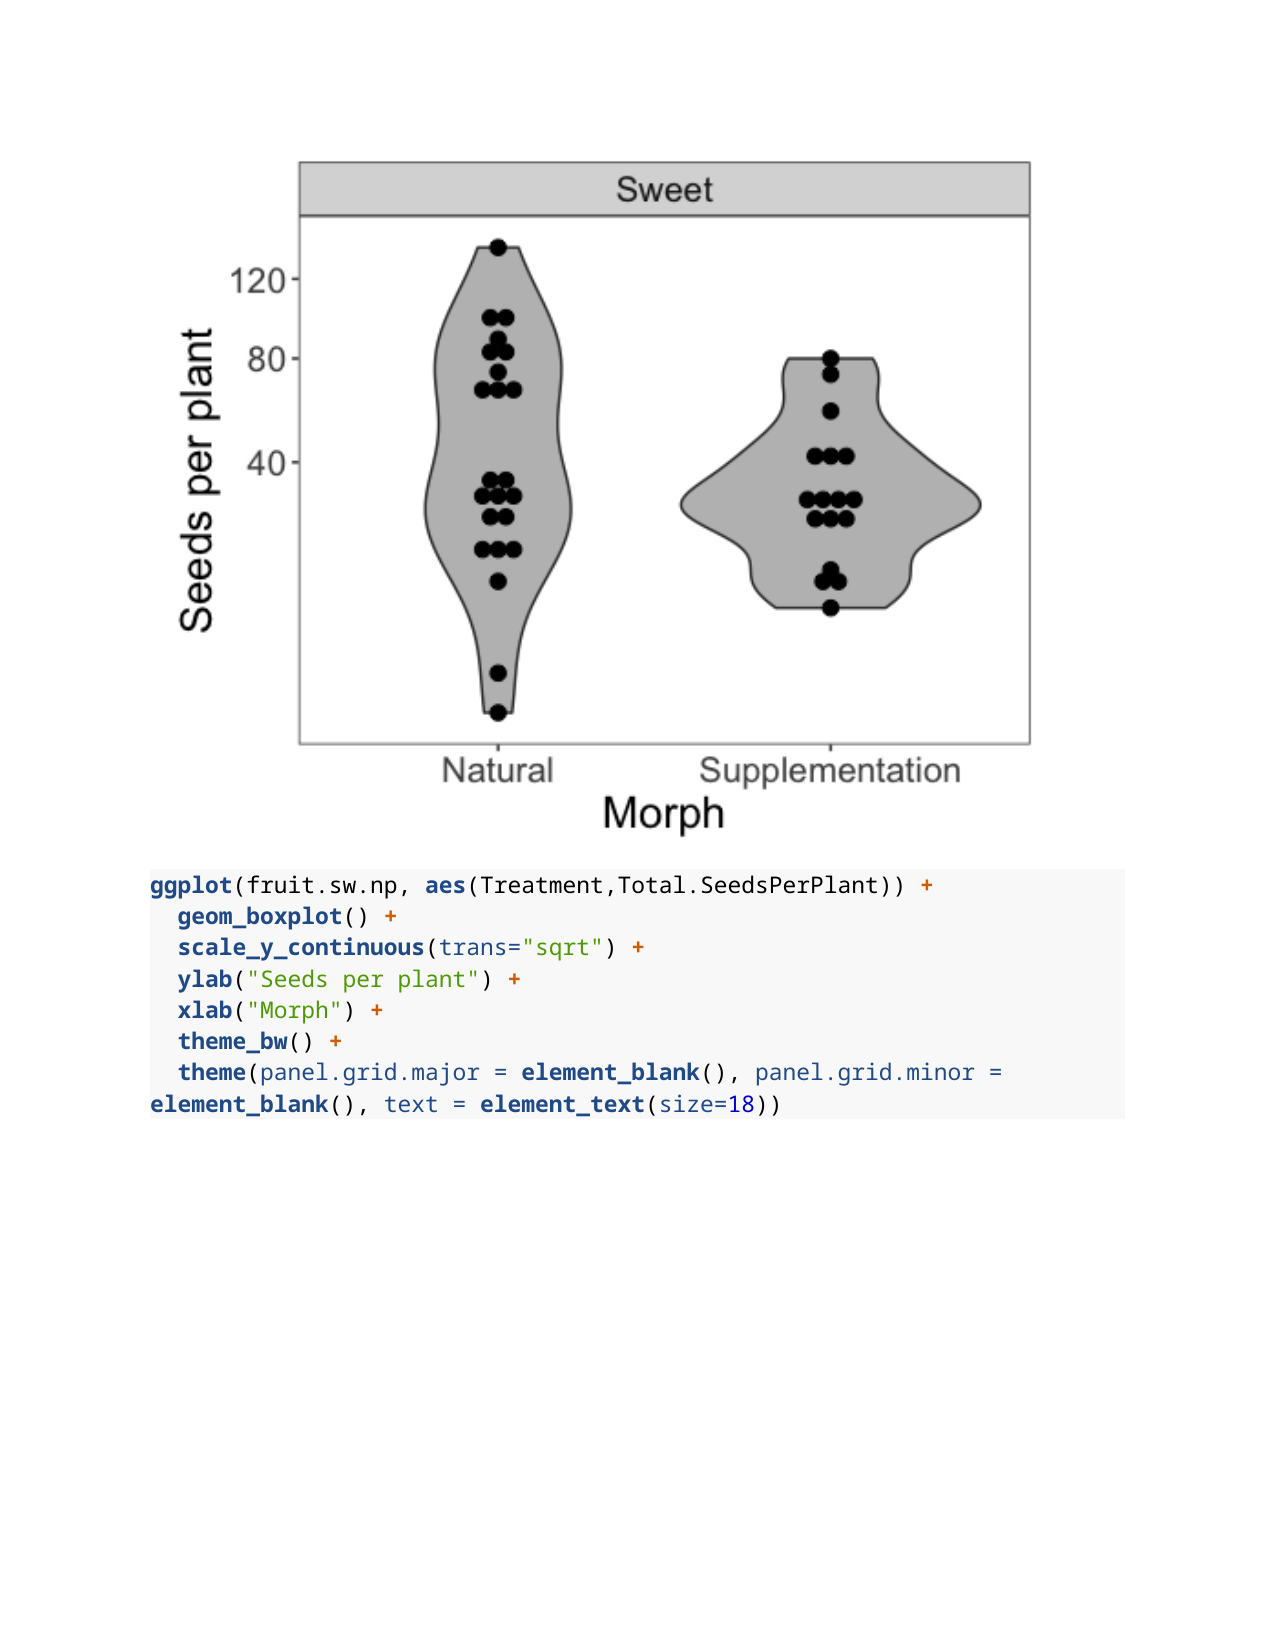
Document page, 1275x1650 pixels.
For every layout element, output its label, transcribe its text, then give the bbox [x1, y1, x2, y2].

picture [168, 150, 1044, 850]
text ggplot(fruit.sw.np, aes(Treatment,Total.SeedsPerPlant)) + geom_boxplot() + scale_y_continuous(trans="sqrt") + ylab("Seeds per plant") + xlab("Morph") + theme_bw() + theme(panel.grid.major = element_blank(), panel.grid.minor = element_blank(), text = element_text(size=18)) [150, 869, 1125, 1119]
